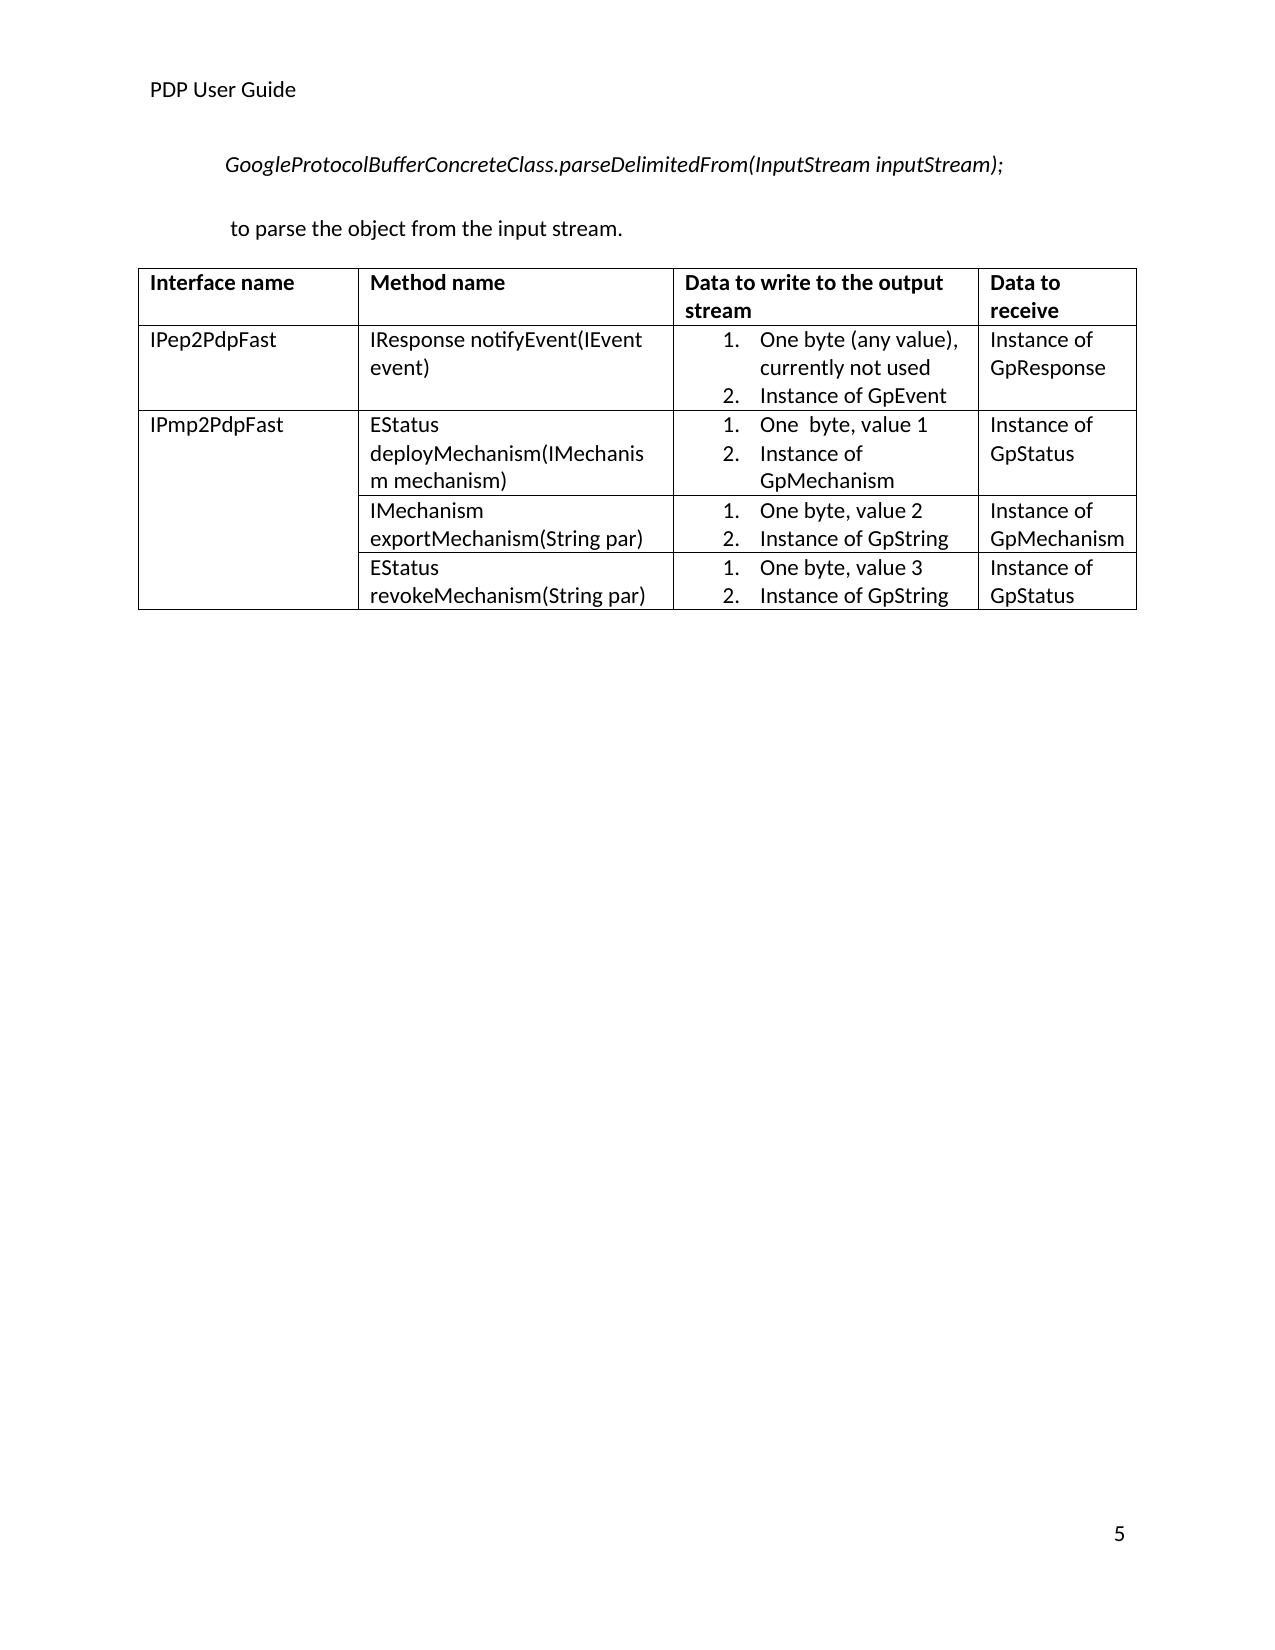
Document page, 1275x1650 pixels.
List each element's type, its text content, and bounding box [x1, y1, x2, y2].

table_header Method name [359, 269, 673, 324]
table_cell One byte, value 3 Instance of GpString [674, 553, 978, 609]
table_cell One byte, value 2 Instance of GpString [674, 496, 978, 552]
table_header Data to write to the output stream [674, 269, 978, 324]
table_header Data to receive [979, 269, 1136, 324]
table_cell IPep2PdpFast [139, 326, 358, 409]
table_cell Instance of GpResponse [979, 326, 1136, 409]
table_cell IPmp2PdpFast [139, 411, 358, 609]
table_cell Instance of GpStatus [979, 411, 1136, 495]
table_cell IResponse notifyEvent(IEvent event) [359, 326, 673, 409]
table_cell Instance of GpStatus [979, 553, 1136, 609]
table_cell EStatus revokeMechanism(String par) [359, 553, 673, 609]
table_cell EStatus deployMechanism(IMechanism mechanism) [359, 411, 673, 495]
table_header Interface name [139, 269, 358, 324]
table_cell IMechanism exportMechanism(String par) [359, 496, 673, 552]
table_cell One byte (any value), currently not used Instance of GpEvent [674, 326, 978, 409]
table_cell One byte, value 1 Instance of GpMechanism [674, 411, 978, 495]
table_cell Instance of GpMechanism [979, 496, 1136, 552]
